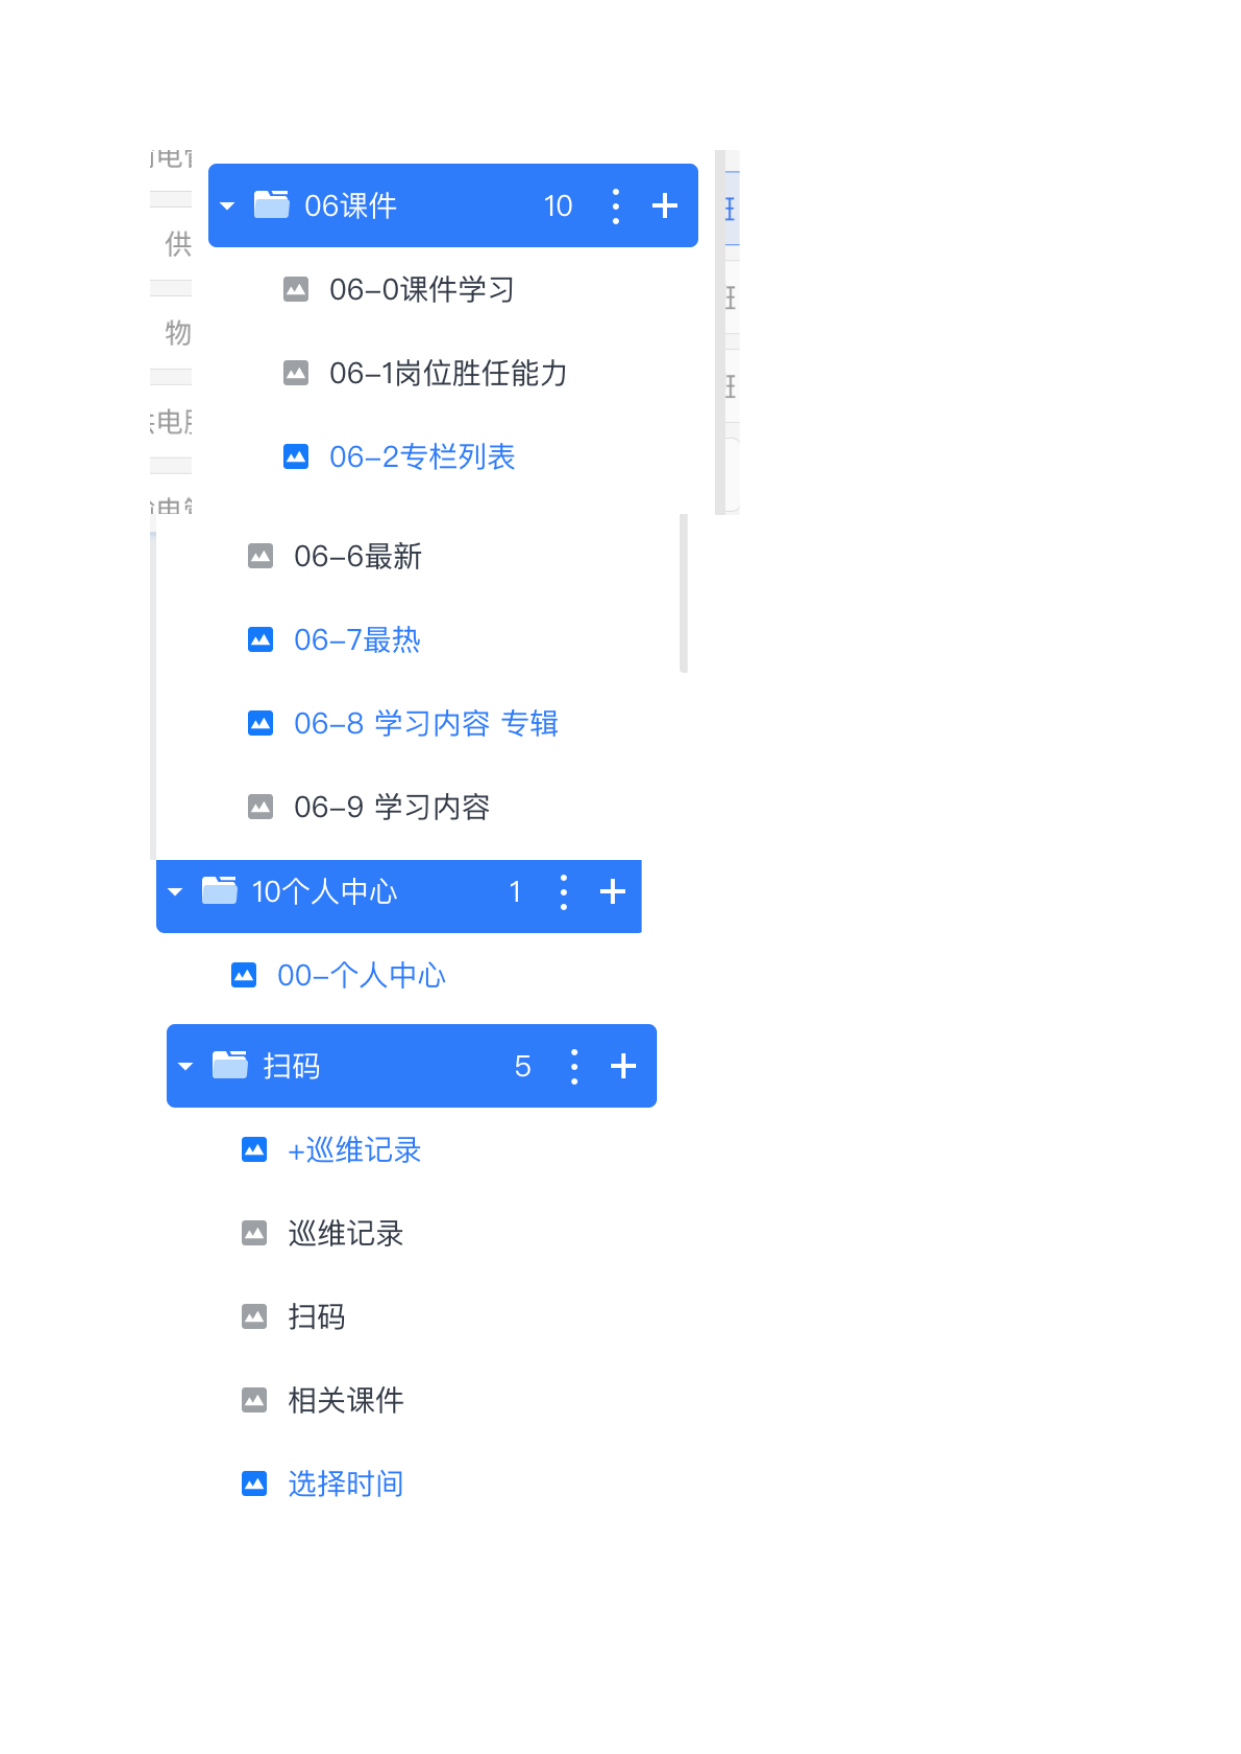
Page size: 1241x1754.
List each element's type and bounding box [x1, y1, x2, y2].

picture [150, 150, 740, 1519]
